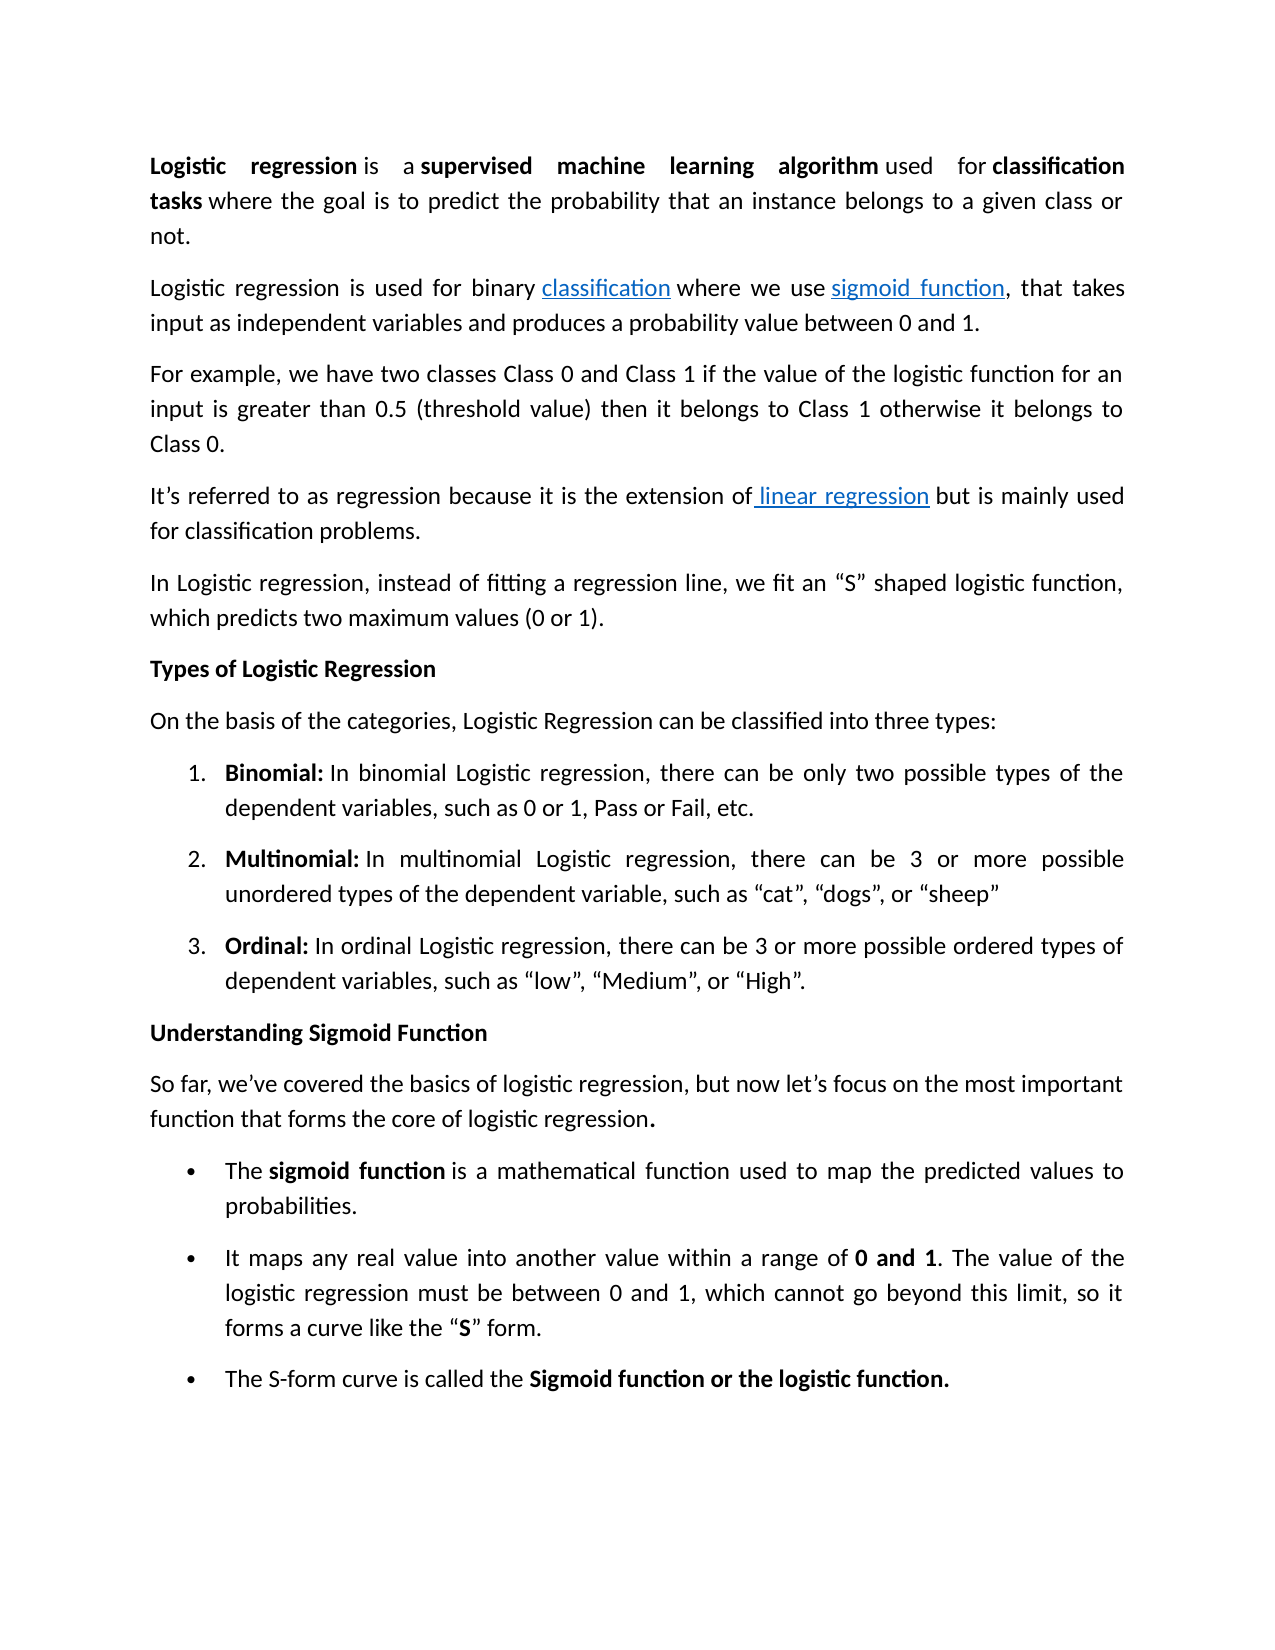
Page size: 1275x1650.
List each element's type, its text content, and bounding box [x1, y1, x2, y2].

list Binomial: In binomial Logistic regression, there can be only two possible types of the dependent variables, such as 0 or 1, Pass or Fail, etc. [187, 757, 1125, 822]
list It maps any real value into another value within a range of 0 and 1. The value of the logistic regression must be between 0 and 1, which cannot go beyond this limit, so it forms a curve like the “S” form. [187, 1242, 1125, 1342]
list Multinomial: In multinomial Logistic regression, there can be 3 or more possible unordered types of the dependent variable, such as “cat”, “dogs”, or “sheep” [187, 843, 1125, 909]
list The sigmoid function is a mathematical function used to map the predicted values to probabilities. [187, 1155, 1125, 1221]
text Logistic regression is a supervised machine learning algorithm used for classification tasks where the goal is to predict the probability that an instance belongs to a given class or not. [150, 150, 1125, 251]
text Understanding Sigmoid Function [150, 1017, 1125, 1047]
text For example, we have two classes Class 0 and Class 1 if the value of the logistic function for an input is greater than 0.5 (threshold value) then it belongs to Class 1 otherwise it belongs to Class 0. [150, 358, 1125, 459]
text On the basis of the categories, Logistic Regression can be classified into three types: [150, 705, 1125, 736]
text So far, we’ve covered the basics of logistic regression, but now let’s focus on the most important function that forms the core of logistic regression. [150, 1068, 1125, 1134]
text Logistic regression is used for binary classification where we use sigmoid function, that takes input as independent variables and produces a probability value between 0 and 1. [150, 272, 1125, 337]
text Types of Logistic Regression [150, 653, 1125, 684]
list The S-form curve is called the Sigmoid function or the logistic function. [187, 1363, 1125, 1394]
text In Logistic regression, instead of fitting a regression line, we fit an “S” shaped logistic function, which predicts two maximum values (0 or 1). [150, 567, 1125, 632]
list Ordinal: In ordinal Logistic regression, there can be 3 or more possible ordered types of dependent variables, such as “low”, “Medium”, or “High”. [187, 930, 1125, 996]
text It’s referred to as regression because it is the extension of linear regression but is mainly used for classification problems. [150, 480, 1125, 546]
